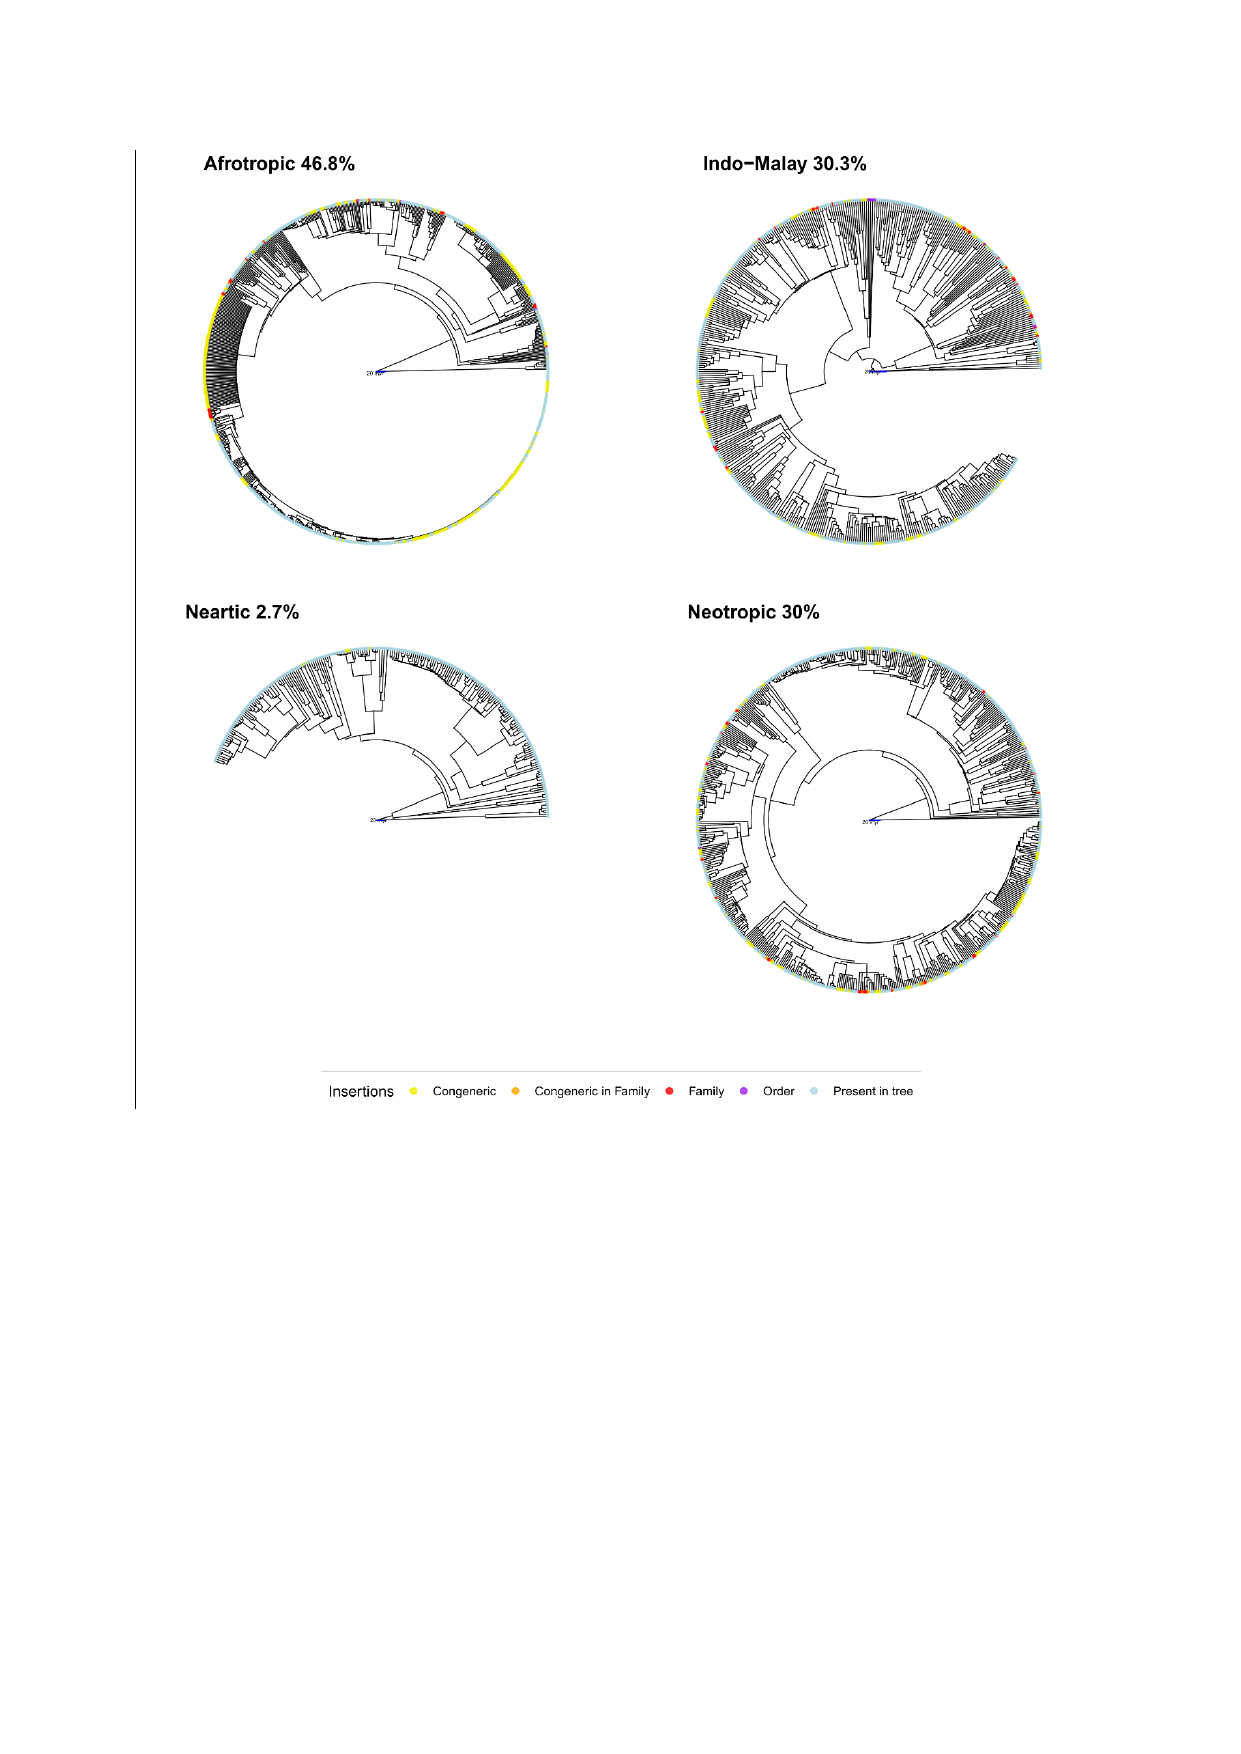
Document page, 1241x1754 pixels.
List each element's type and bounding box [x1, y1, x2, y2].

picture [150, 150, 1091, 1110]
